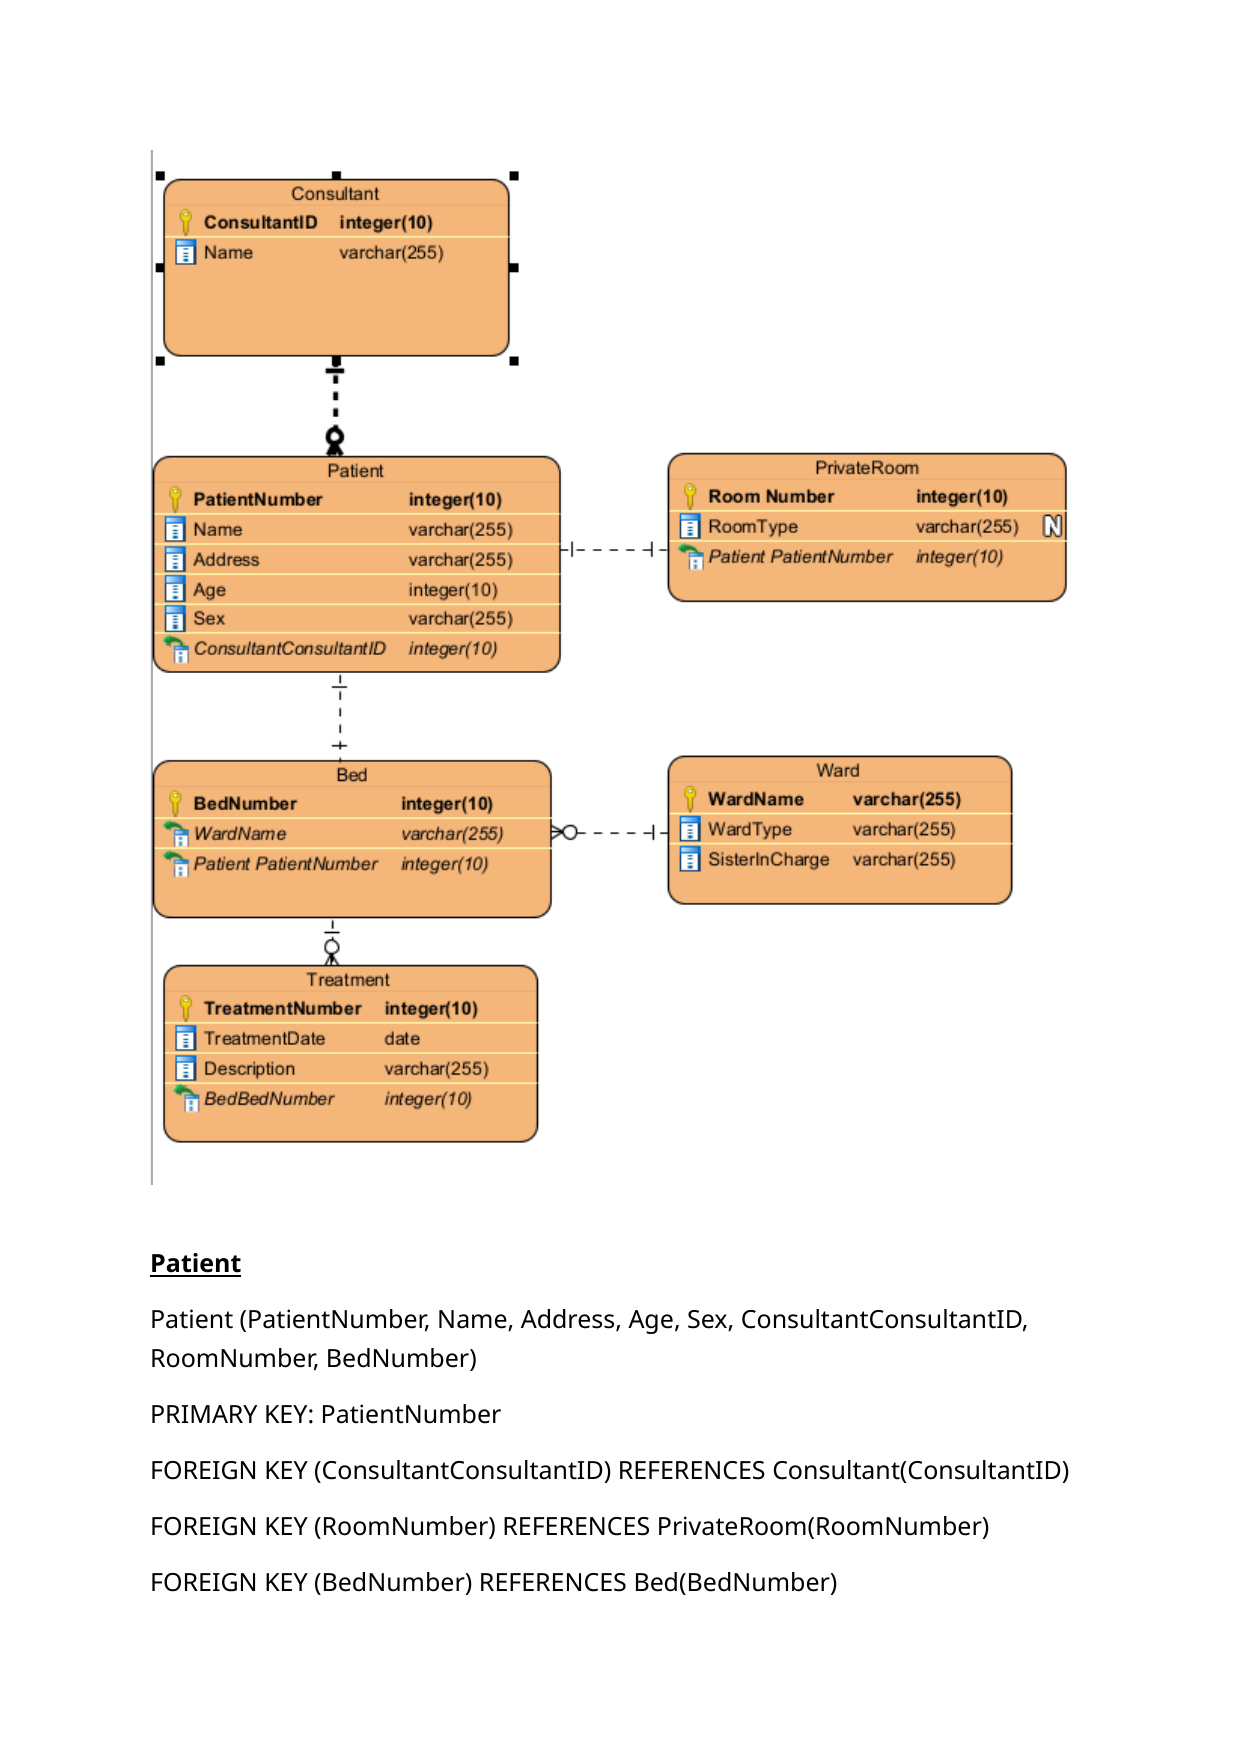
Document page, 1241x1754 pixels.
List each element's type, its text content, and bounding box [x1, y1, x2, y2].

text PRIMARY KEY: PatientNumber [150, 1397, 1090, 1431]
text FOREIGN KEY (RoomNumber) REFERENCES PrivateRoom(RoomNumber) [150, 1508, 1090, 1542]
text FOREIGN KEY (BedNumber) REFERENCES Bed(BedNumber) [150, 1564, 1090, 1598]
text FOREIGN KEY (ConsultantConsultantID) REFERENCES Consultant(ConsultantID) [150, 1453, 1090, 1487]
text Patient [150, 1207, 1090, 1280]
text Patient (PatientNumber, Name, Address, Age, Sex, ConsultantConsultantID, RoomNumber, BedNumber) [150, 1302, 1090, 1375]
picture [150, 150, 1091, 1185]
